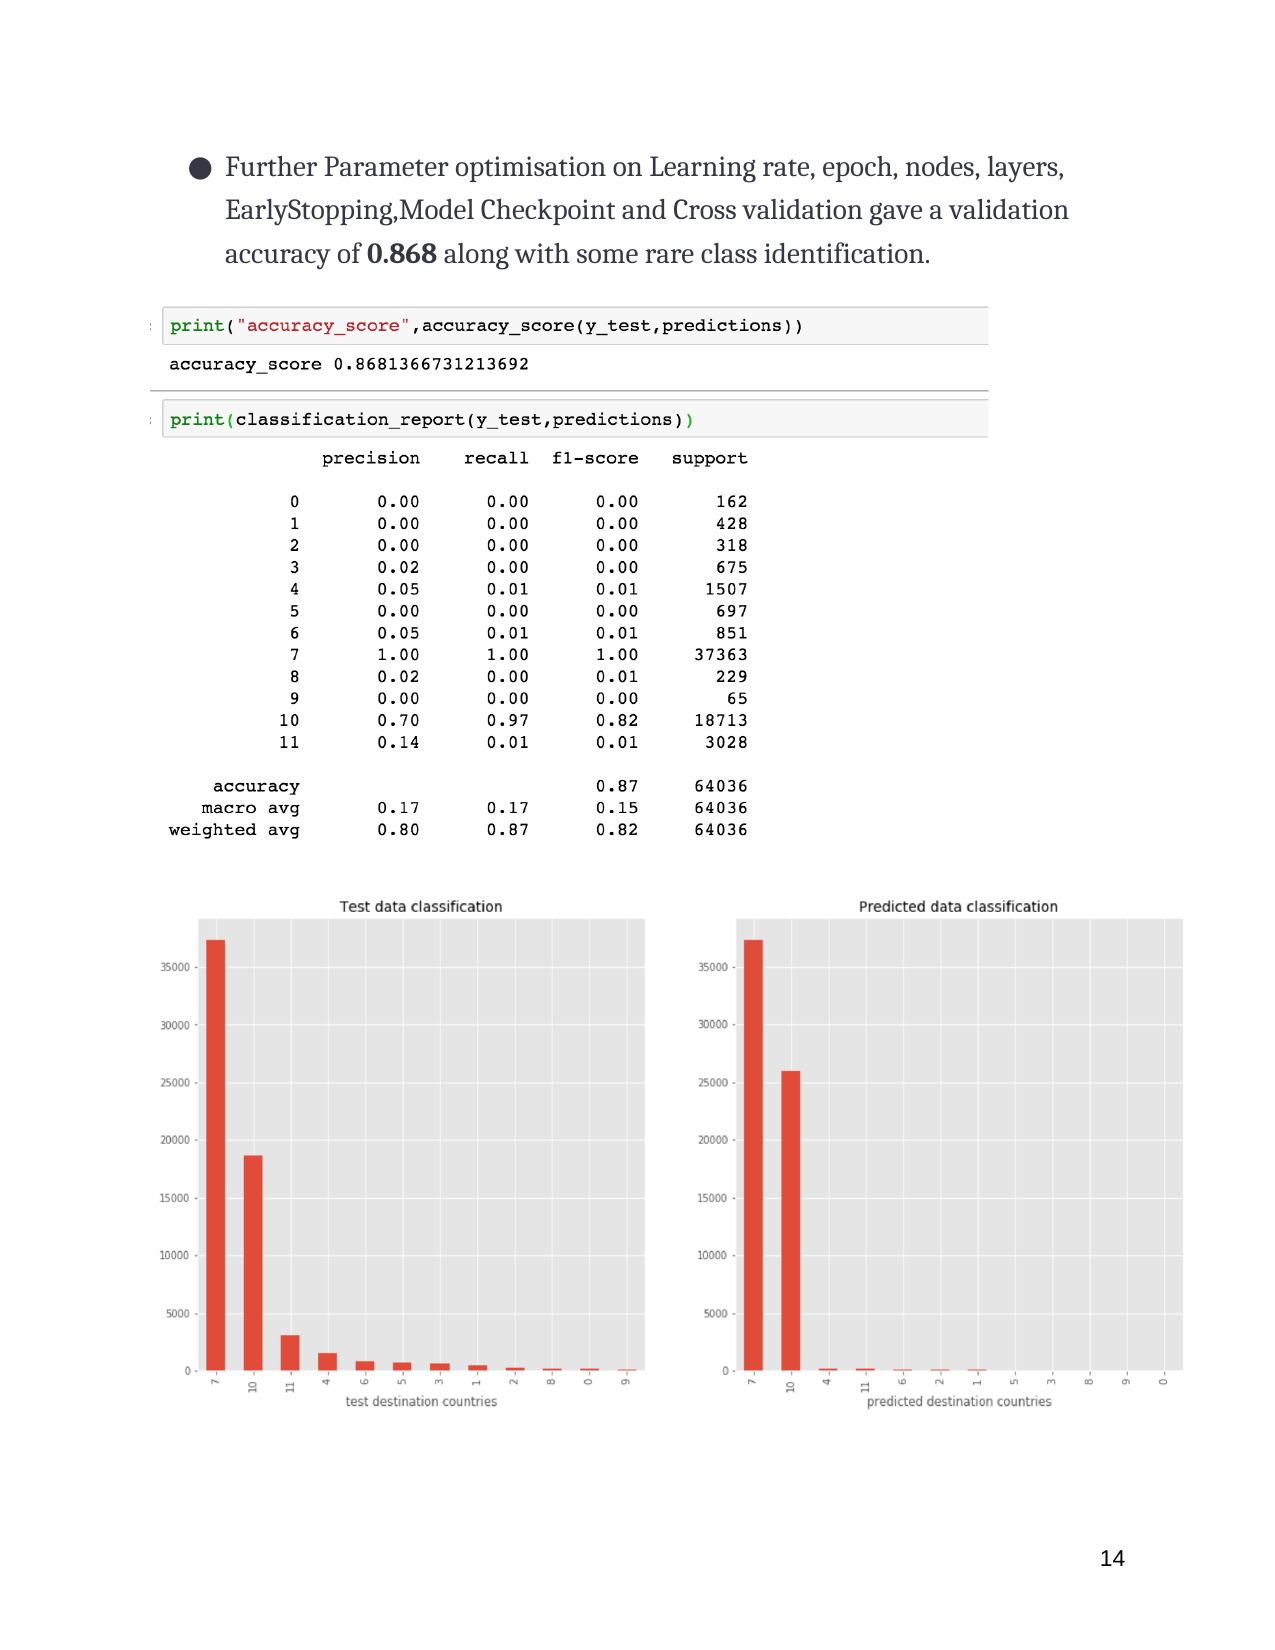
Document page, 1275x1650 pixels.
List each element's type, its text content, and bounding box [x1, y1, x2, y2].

picture [150, 895, 1200, 1434]
picture [150, 301, 989, 867]
list Further Parameter optimisation on Learning rate, epoch, nodes, layers, EarlyStopping,Model Checkpoint and Cross validation gave a validation accuracy of 0.868 along with some rare class identification. [187, 150, 1125, 271]
